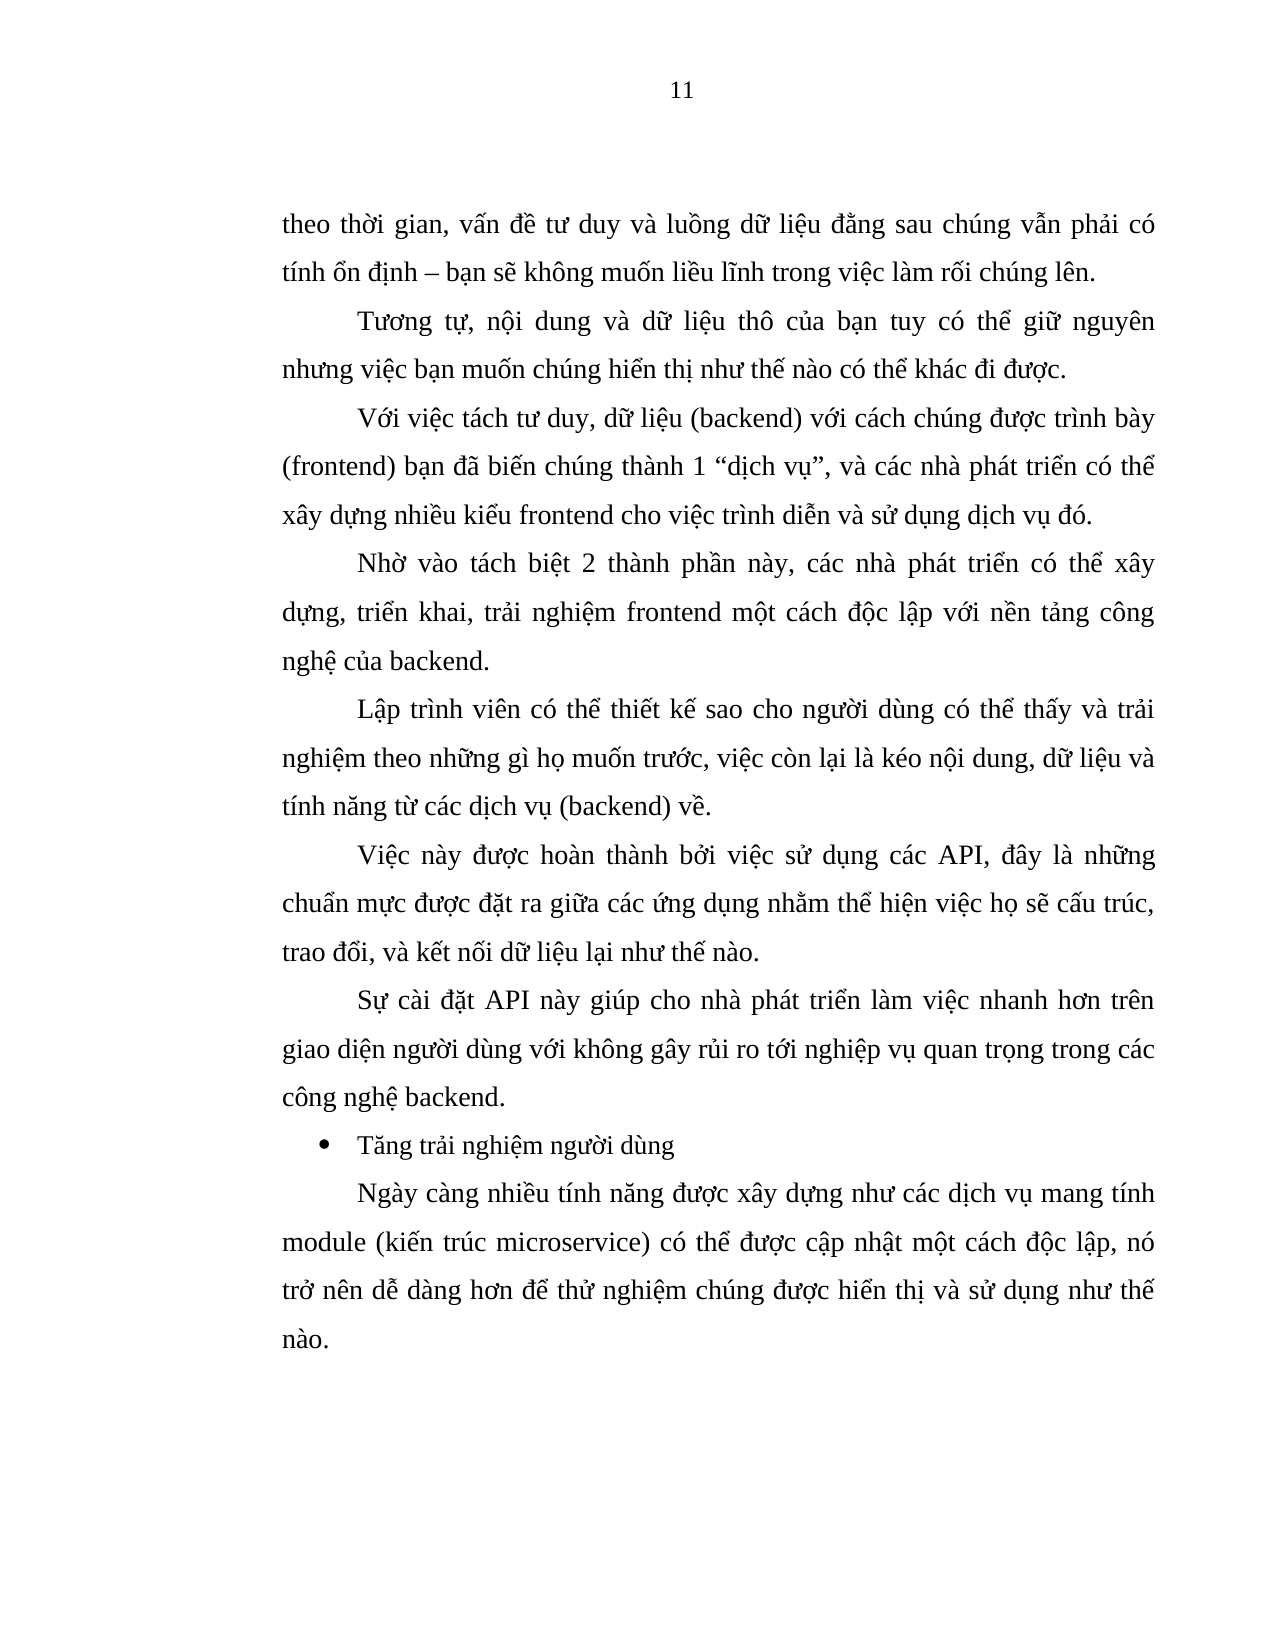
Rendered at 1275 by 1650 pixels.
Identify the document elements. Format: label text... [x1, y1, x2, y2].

text Với việc tách tư duy, dữ liệu (backend) với cách chúng được trình bày (frontend) bạn đã biến chúng thành 1 “dịch vụ”, và các nhà phát triển có thể xây dựng nhiều kiểu frontend cho việc trình diễn và sử dụng dịch vụ đó. [282, 401, 1157, 530]
text Lập trình viên có thể thiết kế sao cho người dùng có thể thấy và trải nghiệm theo những gì họ muốn trước, việc còn lại là kéo nội dung, dữ liệu và tính năng từ các dịch vụ (backend) về. [282, 692, 1157, 822]
text Ngày càng nhiều tính năng được xây dựng như các dịch vụ mang tính module (kiến trúc microservice) có thể được cập nhật một cách độc lập, nó trở nên dễ dàng hơn để thử nghiệm chúng được hiển thị và sử dụng như thế nào. [282, 1176, 1157, 1354]
text Nhờ vào tách biệt 2 thành phần này, các nhà phát triển có thể xây dựng, triển khai, trải nghiệm frontend một cách độc lập với nền tảng công nghệ của backend. [282, 547, 1157, 676]
text Tương tự, nội dung và dữ liệu thô của bạn tuy có thể giữ nguyên nhưng việc bạn muốn chúng hiển thị như thế nào có thể khác đi được. [282, 304, 1157, 385]
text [282, 207, 1157, 288]
text Sự cài đặt API này giúp cho nhà phát triển làm việc nhanh hơn trên giao diện người dùng với không gây rủi ro tới nghiệp vụ quan trọng trong các công nghệ backend. [282, 983, 1157, 1113]
text Việc này được hoàn thành bởi việc sử dụng các API, đây là những chuẩn mực được đặt ra giữa các ứng dụng nhằm thể hiện việc họ sẽ cấu trúc, trao đổi, và kết nối dữ liệu lại như thế nào. [282, 838, 1157, 967]
list Tăng trải nghiệm người dùng [319, 1129, 1157, 1161]
